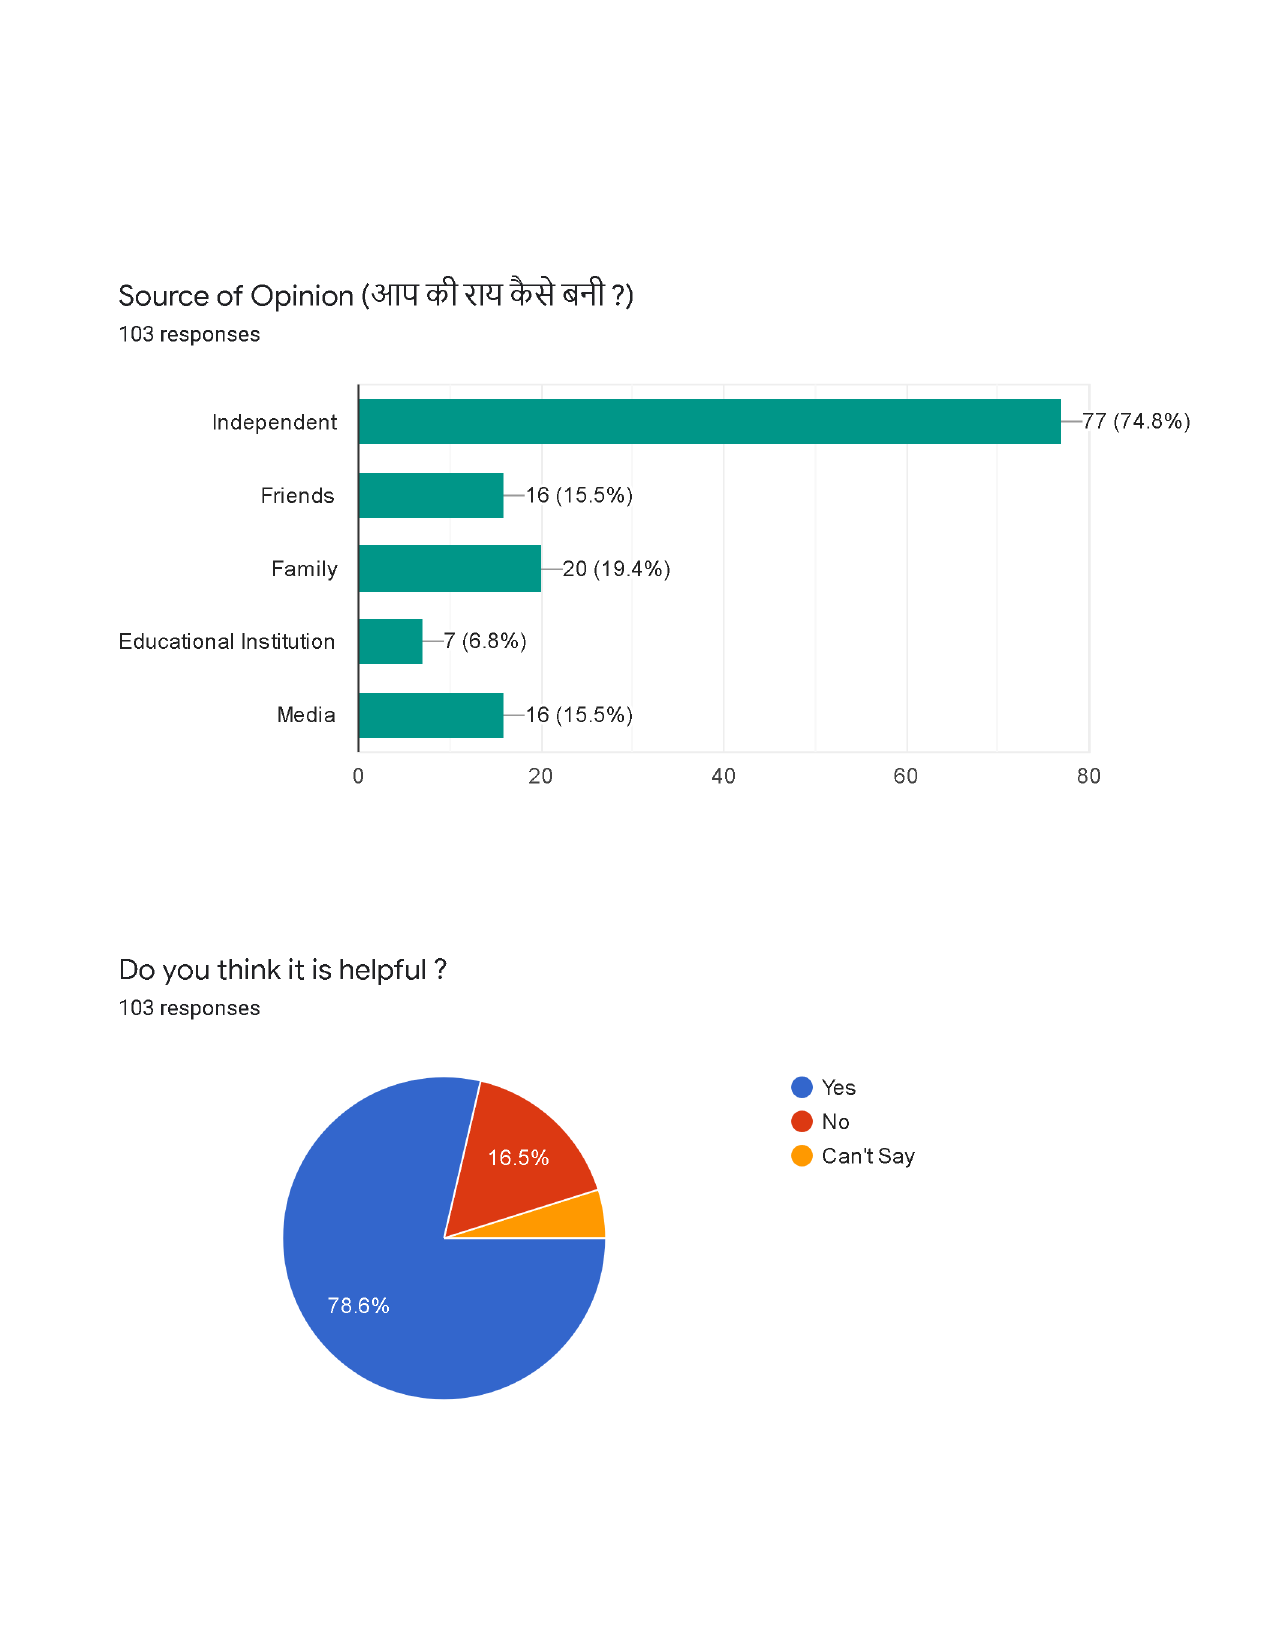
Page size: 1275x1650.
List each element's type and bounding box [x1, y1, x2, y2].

picture [75, 234, 1200, 860]
picture [75, 907, 1200, 1461]
